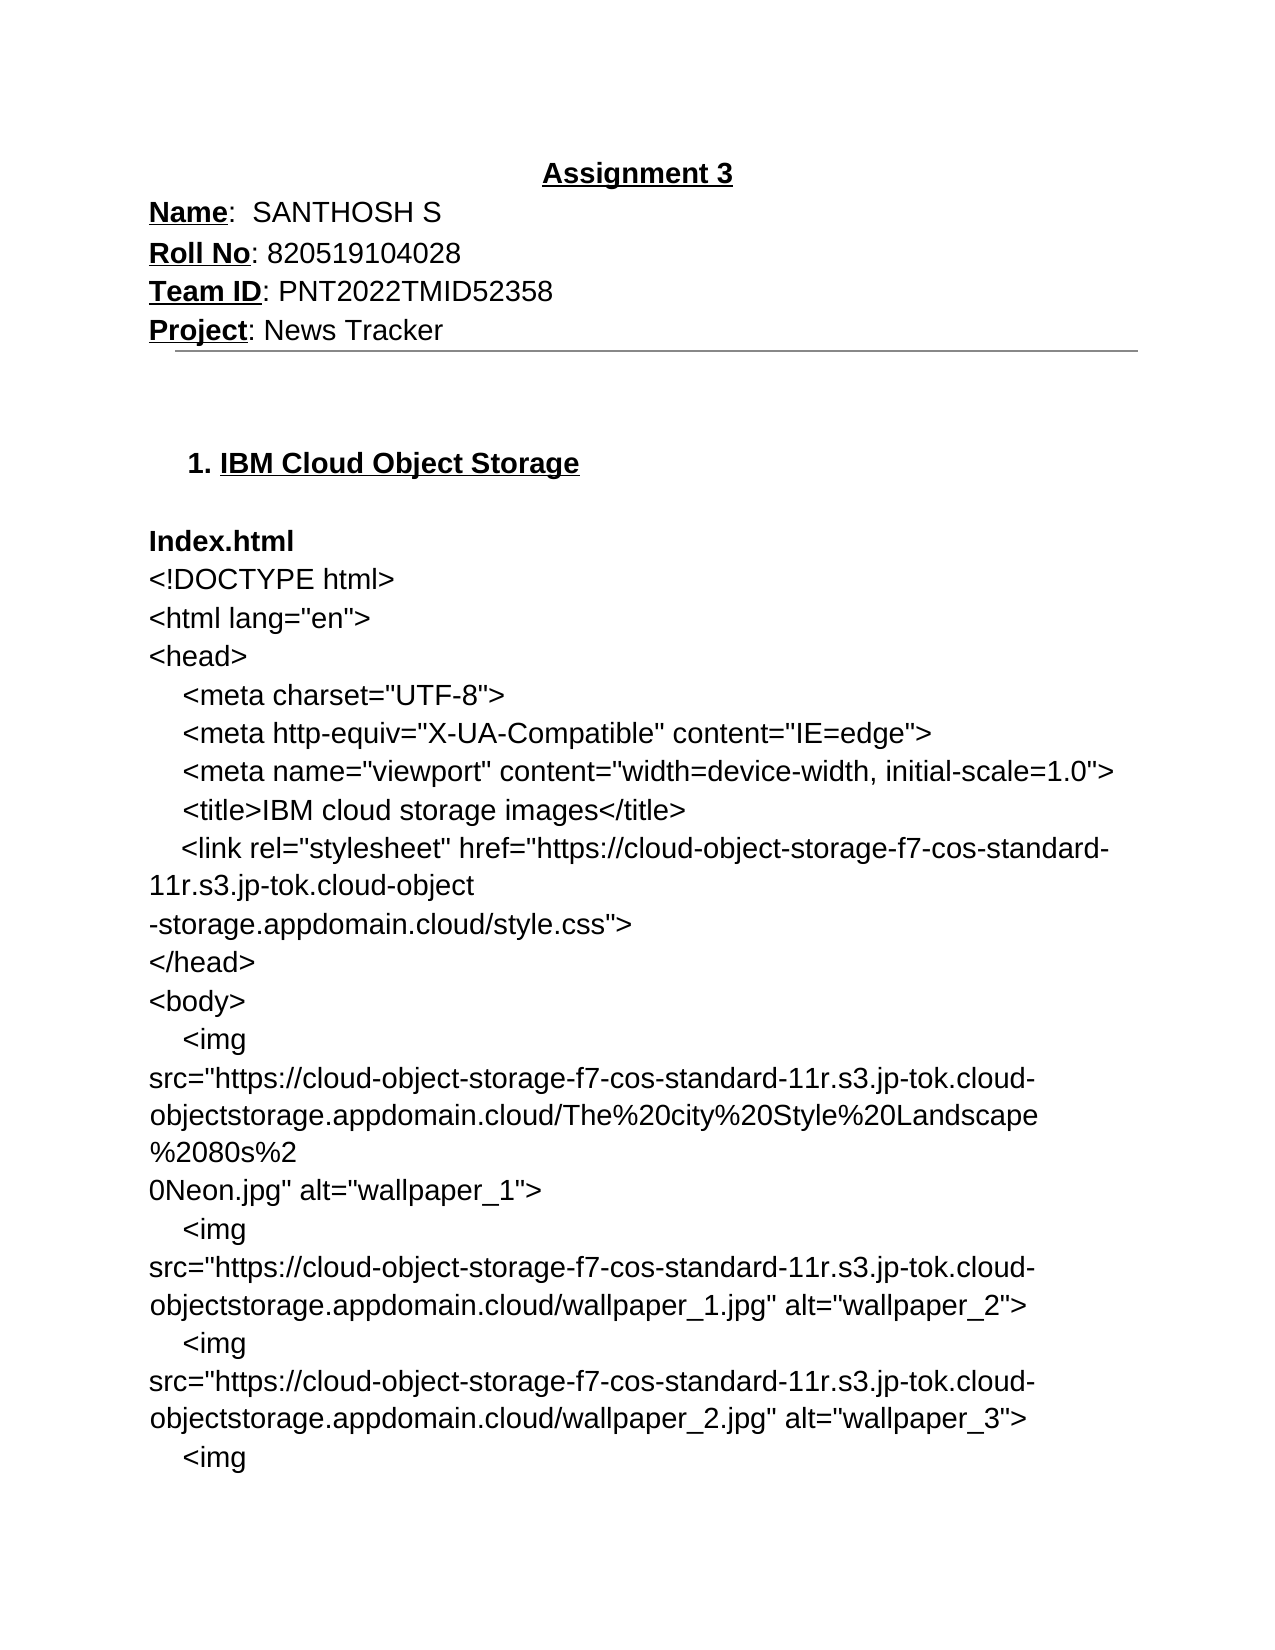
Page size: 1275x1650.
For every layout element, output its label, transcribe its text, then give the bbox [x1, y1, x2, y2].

text <img [182, 1440, 1123, 1473]
text Project: News Tracker [148, 313, 1123, 346]
text <link rel="stylesheet" href="https://cloud-object-storage-f7-cos-standard-11r.s3.jp-tok.cloud-object [148, 831, 1123, 902]
text <img [182, 1326, 1123, 1359]
text <img [182, 1022, 1123, 1056]
text 1. IBM Cloud Object Storage [187, 446, 614, 479]
text Index.html [148, 524, 1123, 557]
text src="https://cloud-object-storage-f7-cos-standard-11r.s3.jp-tok.cloud-objectstorage.appdomain.cloud/wallpaper_1.jpg" alt="wallpaper_2"> [148, 1250, 1123, 1321]
text Name: SANTHOSH S [148, 195, 1123, 228]
text <meta http-equiv="X-UA-Compatible" content="IE=edge"> [182, 716, 1123, 749]
text <body> [148, 984, 1123, 1017]
text <meta charset="UTF-8"> [182, 677, 1123, 711]
text Assignment 3 [152, 156, 1123, 190]
text 0Neon.jpg" alt="wallpaper_1"> [148, 1173, 1123, 1207]
text Roll No: 820519104028 [148, 236, 1123, 269]
text src="https://cloud-object-storage-f7-cos-standard-11r.s3.jp-tok.cloud-objectstorage.appdomain.cloud/The%20city%20Style%20Landscape%2080s%2 [148, 1061, 1123, 1168]
text <img [182, 1212, 1123, 1245]
text <head> [148, 639, 1123, 673]
text <title>IBM cloud storage images</title> [182, 793, 1123, 826]
text src="https://cloud-object-storage-f7-cos-standard-11r.s3.jp-tok.cloud-objectstorage.appdomain.cloud/wallpaper_2.jpg" alt="wallpaper_3"> [148, 1364, 1123, 1435]
text <!DOCTYPE html> [148, 562, 1123, 596]
text <html lang="en"> [148, 601, 1123, 634]
text -storage.appdomain.cloud/style.css"> [148, 907, 1123, 940]
text </head> [148, 945, 1123, 979]
text <meta name="viewport" content="width=device-width, initial-scale=1.0"> [182, 754, 1123, 788]
text Team ID: PNT2022TMID52358 [148, 274, 1123, 308]
